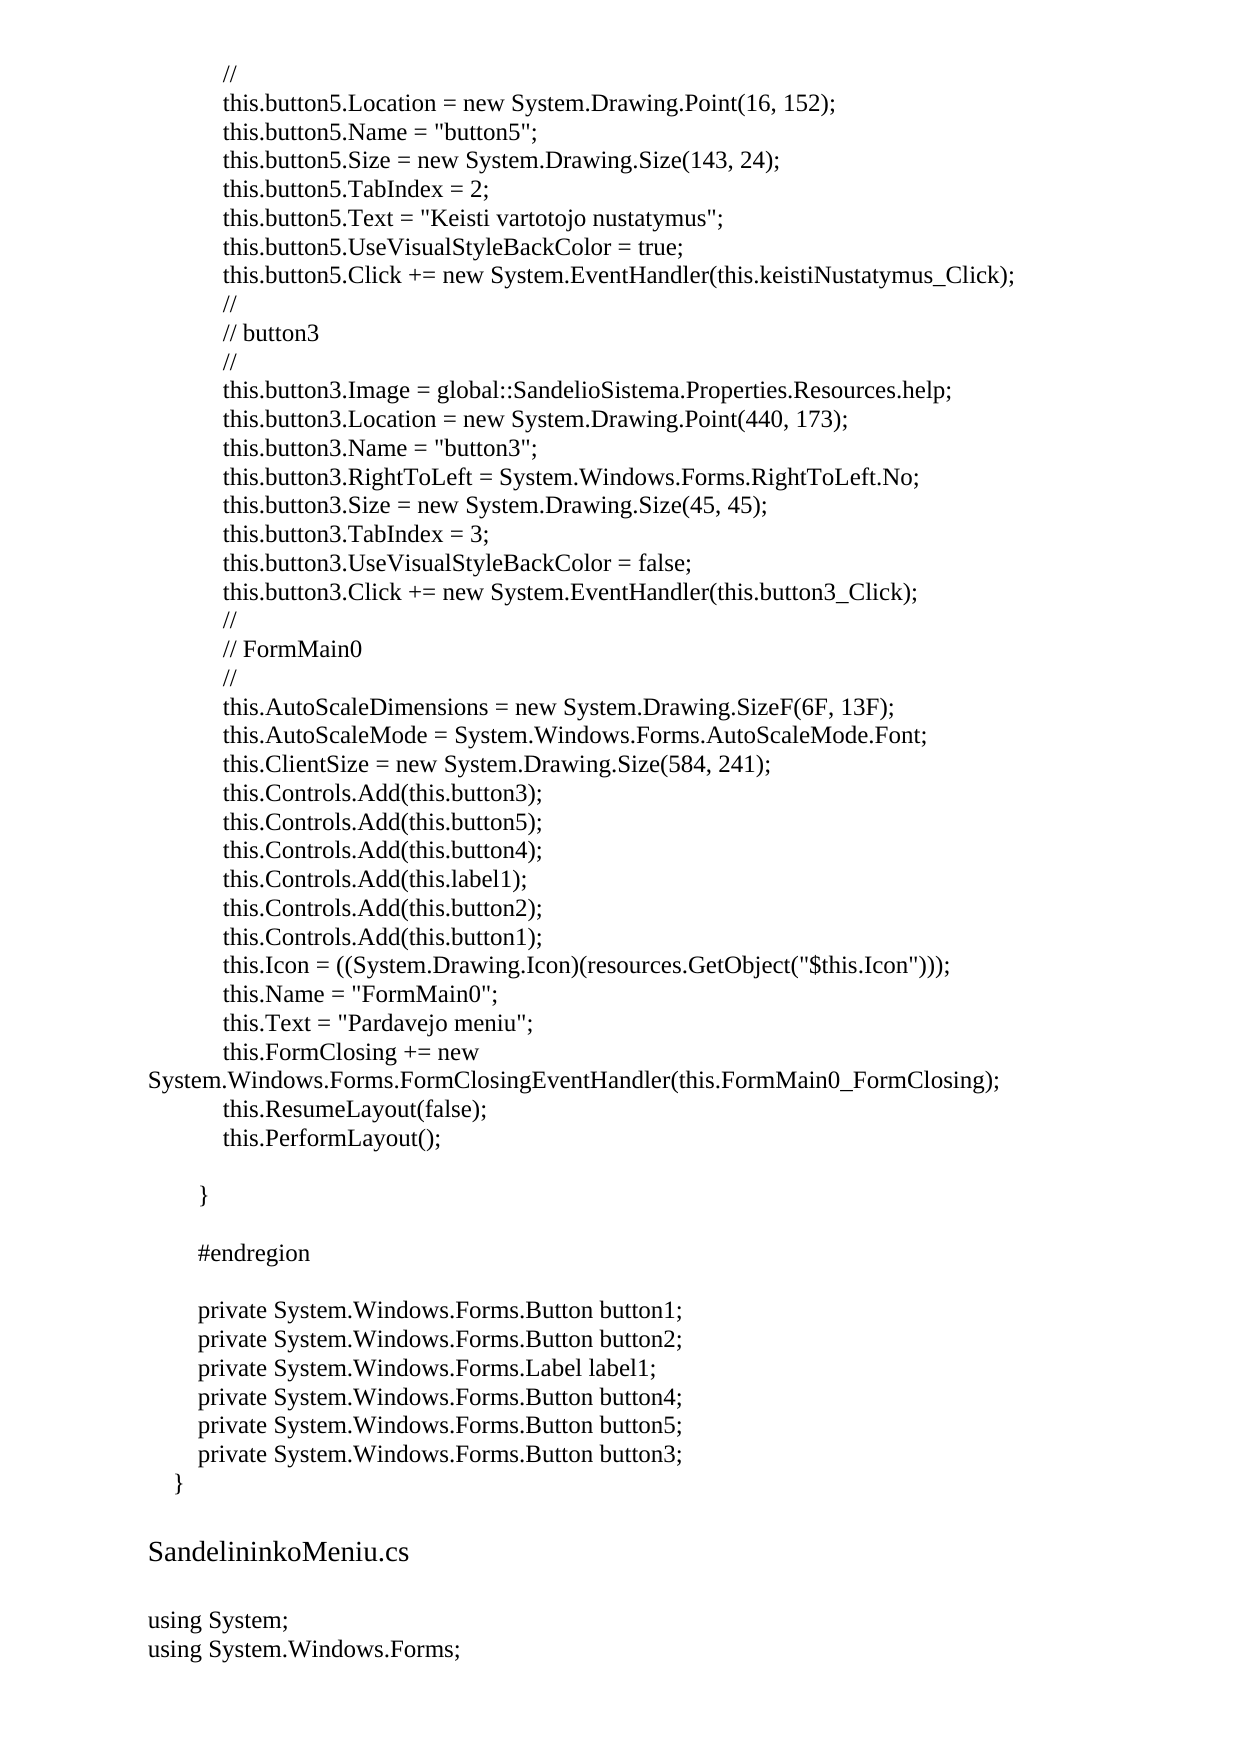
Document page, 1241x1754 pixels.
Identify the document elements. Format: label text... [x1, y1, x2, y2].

text this.button5.Size = new System.Drawing.Size(143, 24); [148, 145, 1152, 174]
text this.Controls.Add(this.label1); [148, 864, 1152, 893]
text // [148, 605, 1152, 634]
text this.AutoScaleDimensions = new System.Drawing.SizeF(6F, 13F); [148, 692, 1152, 720]
text this.FormClosing += new System.Windows.Forms.FormClosingEventHandler(this.FormMain0_FormClosing); [148, 1037, 1152, 1094]
text private System.Windows.Forms.Button button5; [148, 1410, 1152, 1439]
text this.button5.Text = "Keisti vartotojo nustatymus"; [148, 203, 1152, 232]
text this.button3.Click += new System.EventHandler(this.button3_Click); [148, 577, 1152, 605]
text // button3 [148, 318, 1152, 347]
text private System.Windows.Forms.Button button3; [148, 1439, 1152, 1468]
text this.Controls.Add(this.button1); [148, 922, 1152, 950]
text this.button5.Location = new System.Drawing.Point(16, 152); [148, 88, 1152, 117]
text private System.Windows.Forms.Button button2; [148, 1324, 1152, 1353]
text } [148, 1468, 1152, 1497]
text private System.Windows.Forms.Button button4; [148, 1382, 1152, 1410]
text this.button3.Image = global::SandelioSistema.Properties.Resources.help; [148, 375, 1152, 404]
text this.button3.UseVisualStyleBackColor = false; [148, 548, 1152, 577]
text // [148, 289, 1152, 318]
text this.PerformLayout(); [148, 1123, 1152, 1152]
text using System; [148, 1605, 1152, 1634]
text this.Text = "Pardavejo meniu"; [148, 1008, 1152, 1037]
text this.Controls.Add(this.button5); [148, 807, 1152, 835]
text this.button3.RightToLeft = System.Windows.Forms.RightToLeft.No; [148, 462, 1152, 490]
text // [148, 347, 1152, 375]
text this.button3.Location = new System.Drawing.Point(440, 173); [148, 404, 1152, 433]
text this.ResumeLayout(false); [148, 1094, 1152, 1123]
text #endregion [148, 1238, 1152, 1267]
text this.Controls.Add(this.button2); [148, 893, 1152, 922]
text this.Controls.Add(this.button3); [148, 778, 1152, 807]
text this.button5.TabIndex = 2; [148, 174, 1152, 203]
text // [148, 663, 1152, 692]
text this.button5.Click += new System.EventHandler(this.keistiNustatymus_Click); [148, 260, 1152, 289]
text using System.Windows.Forms; [148, 1634, 1152, 1663]
text this.Name = "FormMain0"; [148, 979, 1152, 1008]
text this.button5.UseVisualStyleBackColor = true; [148, 232, 1152, 260]
text private System.Windows.Forms.Button button1; [148, 1295, 1152, 1324]
text this.Controls.Add(this.button4); [148, 835, 1152, 864]
text this.ClientSize = new System.Drawing.Size(584, 241); [148, 749, 1152, 778]
subtitle SandelininkoMeniu.cs [148, 1534, 1152, 1568]
text this.Icon = ((System.Drawing.Icon)(resources.GetObject("$this.Icon"))); [148, 950, 1152, 979]
text } [148, 1180, 1152, 1209]
text this.AutoScaleMode = System.Windows.Forms.AutoScaleMode.Font; [148, 720, 1152, 749]
text private System.Windows.Forms.Label label1; [148, 1353, 1152, 1382]
text this.button3.Size = new System.Drawing.Size(45, 45); [148, 490, 1152, 519]
text // FormMain0 [148, 634, 1152, 663]
text this.button5.Name = "button5"; [148, 117, 1152, 145]
text // [148, 59, 1152, 88]
text this.button3.TabIndex = 3; [148, 519, 1152, 548]
text this.button3.Name = "button3"; [148, 433, 1152, 462]
